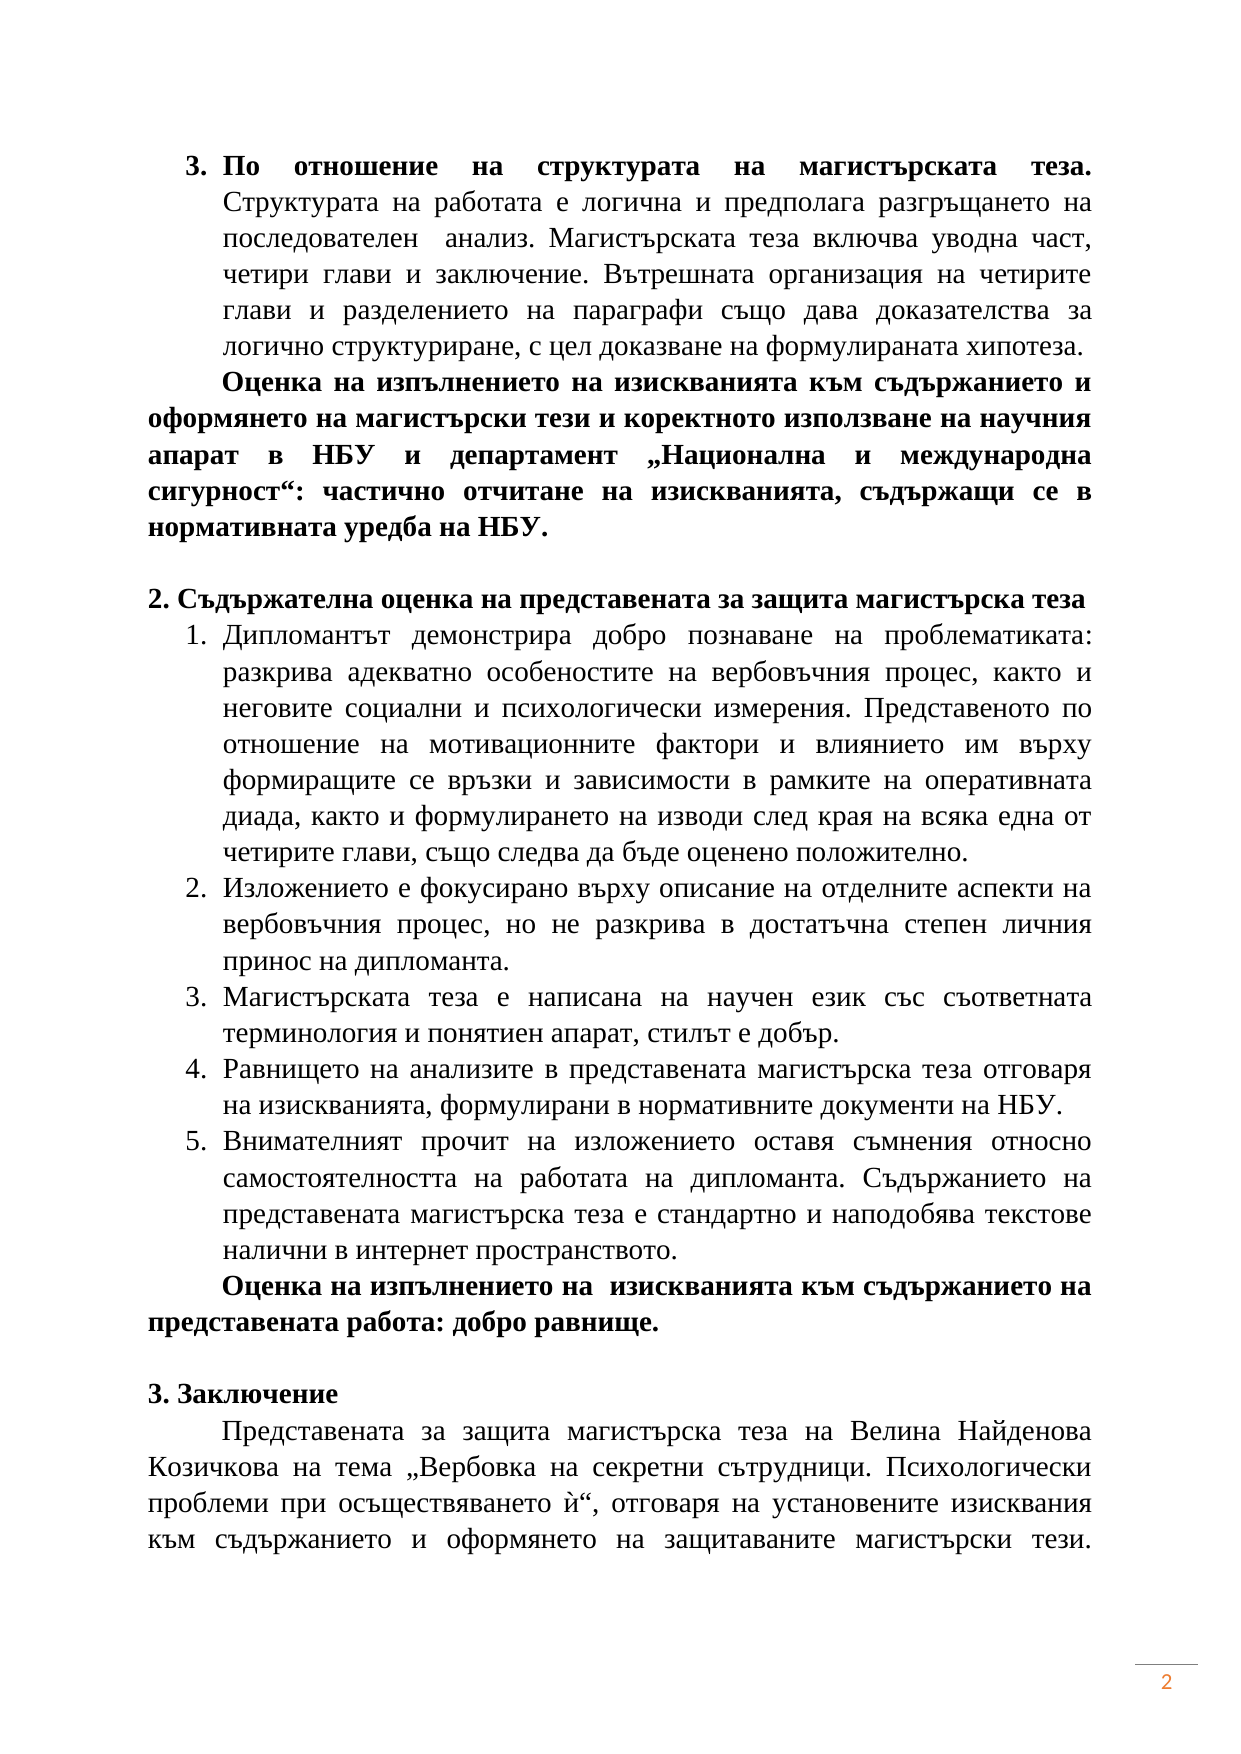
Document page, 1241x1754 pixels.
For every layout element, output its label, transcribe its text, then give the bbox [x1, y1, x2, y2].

text Оценка на изпълнението на изискванията към съдържанието на представената работа: добро равнище. [148, 1268, 1093, 1338]
list Внимателният прочит на изложението оставя съмнения относно самостоятелността на работата на дипломанта. Съдържанието на представената магистърска теза е стандартно и наподобява текстове налични в интернет пространството. [185, 1123, 1093, 1266]
list Дипломантът демонстрира добро познаване на проблематиката: разкрива адекватно особеностите на вербовъчния процес, както и неговите социални и психологически измерения. Представеното по отношение на мотивационните фактори и влиянието им върху формиращите се връзки и зависимости в рамките на оперативната диада, както и формулирането на изводи след края на всяка една от четирите глави, също следва да бъде оценено положително. [185, 617, 1093, 868]
list По отношение на структурата на магистърската теза. Структурата на работата е логична и предполага разгръщането на последователен анализ. Магистърската теза включва уводна част, четири глави и заключение. Вътрешната организация на четирите глави и разделението на параграфи също дава доказателства за логично структуриране, с цел доказване на формулираната хипотеза. [185, 148, 1093, 362]
list Равнището на анализите в представената магистърска теза отговаря на изискванията, формулирани в нормативните документи на НБУ. [185, 1051, 1093, 1121]
text Оценка на изпълнението на изискванията към съдържанието и оформянето на магистърски тези и коректното използване на научния апарат в НБУ и департамент „Национална и международна сигурност“: частично отчитане на изискванията, съдържащи се в нормативната уредба на НБУ. [148, 364, 1093, 543]
list Магистърската теза е написана на научен език със съответната терминология и понятиен апарат, стилът е добър. [185, 979, 1093, 1049]
text 2. Съдържателна оценка на представената за защита магистърска теза [148, 581, 1093, 615]
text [148, 1413, 1093, 1555]
text 3. Заключение [148, 1377, 1093, 1410]
list Изложението е фокусирано върху описание на отделните аспекти на вербовъчния процес, но не разкрива в достатъчна степен личния принос на дипломанта. [185, 871, 1093, 976]
